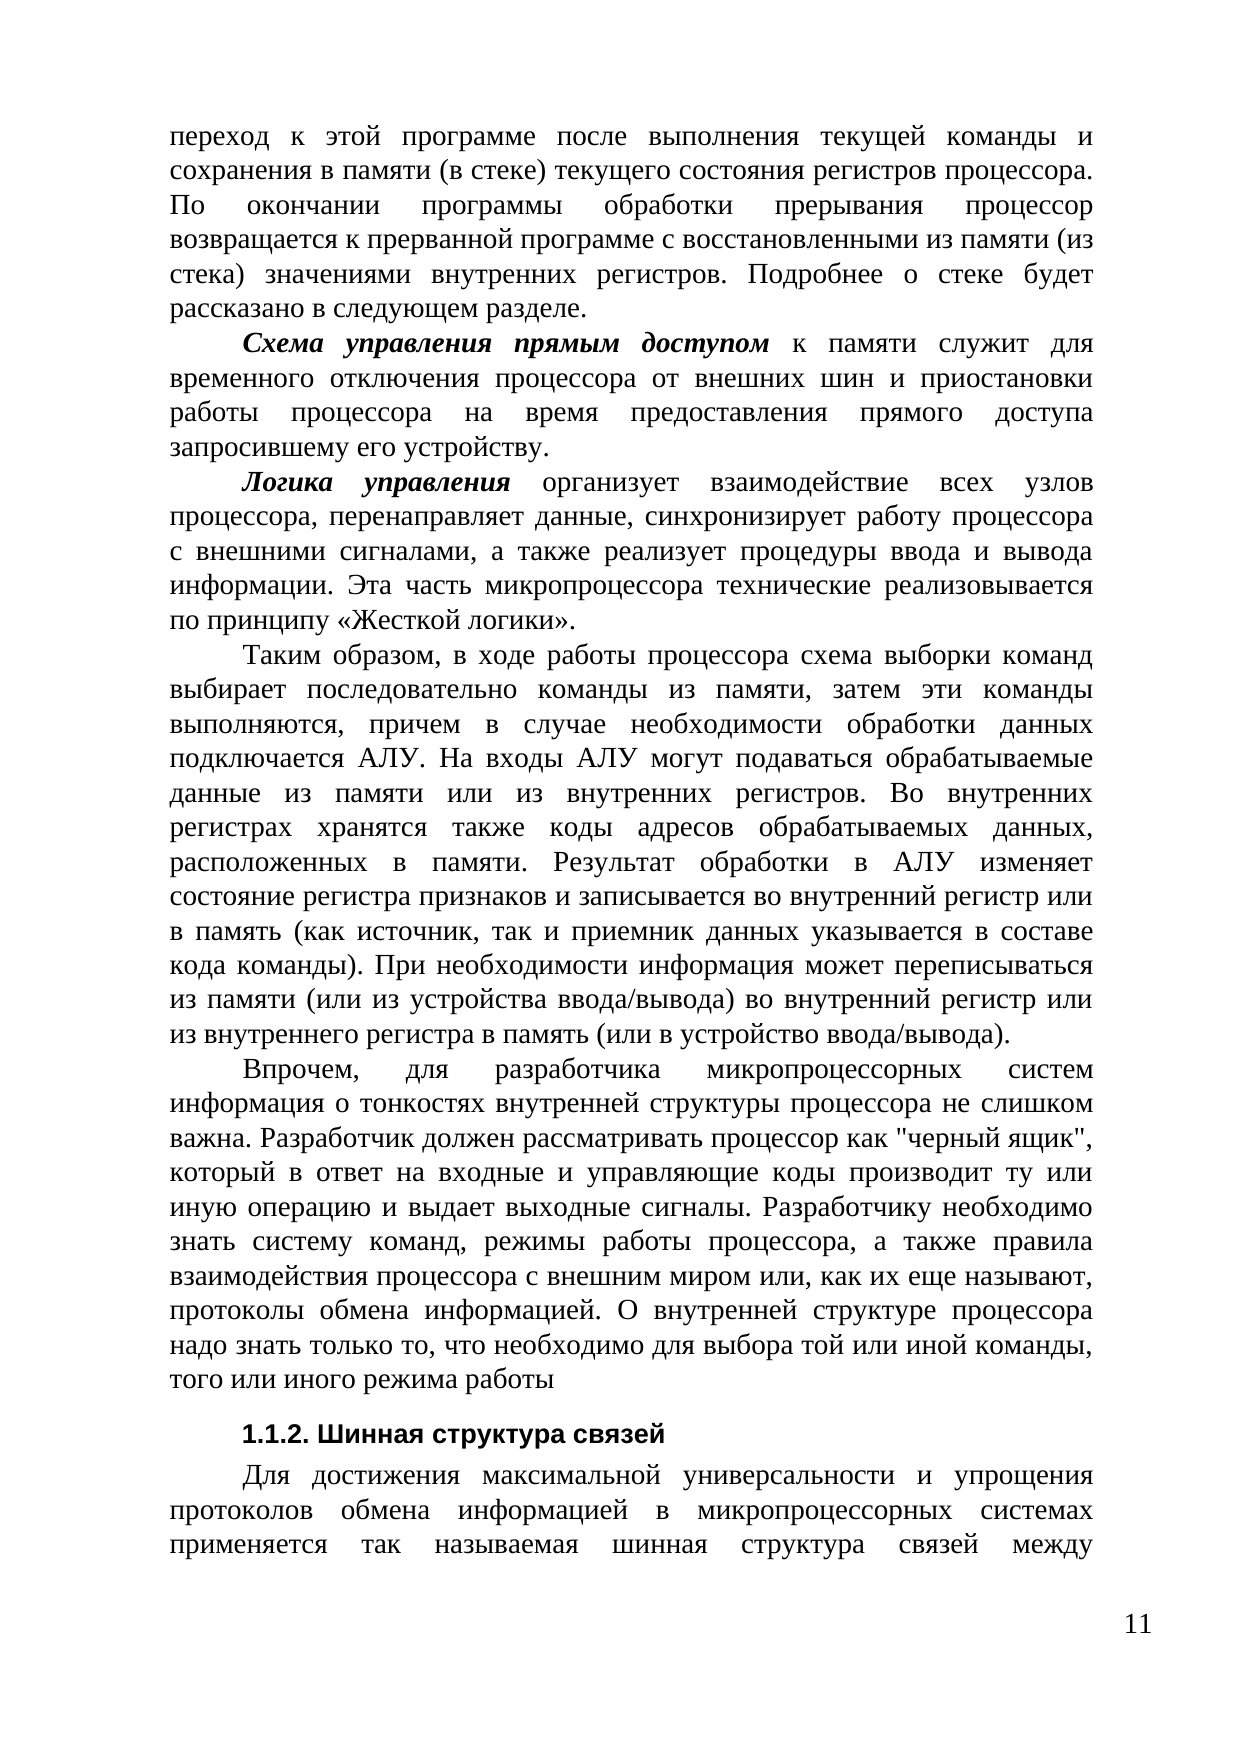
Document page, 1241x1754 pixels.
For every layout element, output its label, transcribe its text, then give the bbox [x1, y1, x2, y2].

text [169, 1457, 1094, 1560]
subtitle 1.1.2. Шинная структура связей [242, 1418, 1153, 1449]
text Логика управления организует взаимодействие всех узлов процессора, перенаправляет данные, синхронизирует работу процессора с внешними сигналами, а также реализует процедуры ввода и вывода информации. Эта часть микропроцессора технические реализовывается по принципу «Жесткой логики». [169, 464, 1094, 635]
text Впрочем, для разработчика микропроцессорных систем информация о тонкостях внутренней структуры процессора не слишком важна. Разработчик должен рассматривать процессор как "черный ящик", который в ответ на входные и управляющие коды производит ту или иную операцию и выдает выходные сигналы. Разработчику необходимо знать систему команд, режимы работы процессора, а также правила взаимодействия процессора с внешним миром или, как их еще называют, протоколы обмена информацией. О внутренней структуре процессора надо знать только то, что необходимо для выбора той или иной команды, того или иного режима работы [169, 1051, 1094, 1395]
text Схема управления прямым доступом к памяти служит для временного отключения процессора от внешних шин и приостановки работы процессора на время предоставления прямого доступа запросившему его устройству. [169, 325, 1094, 462]
text Таким образом, в ходе работы процессора схема выборки команд выбирает последовательно команды из памяти, затем эти команды выполняются, причем в случае необходимости обработки данных подключается АЛУ. На входы АЛУ могут подаваться обрабатываемые данные из памяти или из внутренних регистров. Во внутренних регистрах хранятся также коды адресов обрабатываемых данных, расположенных в памяти. Результат обработки в АЛУ изменяет состояние регистра признаков и записывается во внутренний регистр или в память (как источник, так и приемник данных указывается в составе кода команды). При необходимости информация может переписываться из памяти (или из устройства ввода/вывода) во внутренний регистр или из внутреннего регистра в память (или в устройство ввода/вывода). [169, 637, 1094, 1049]
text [169, 118, 1094, 324]
